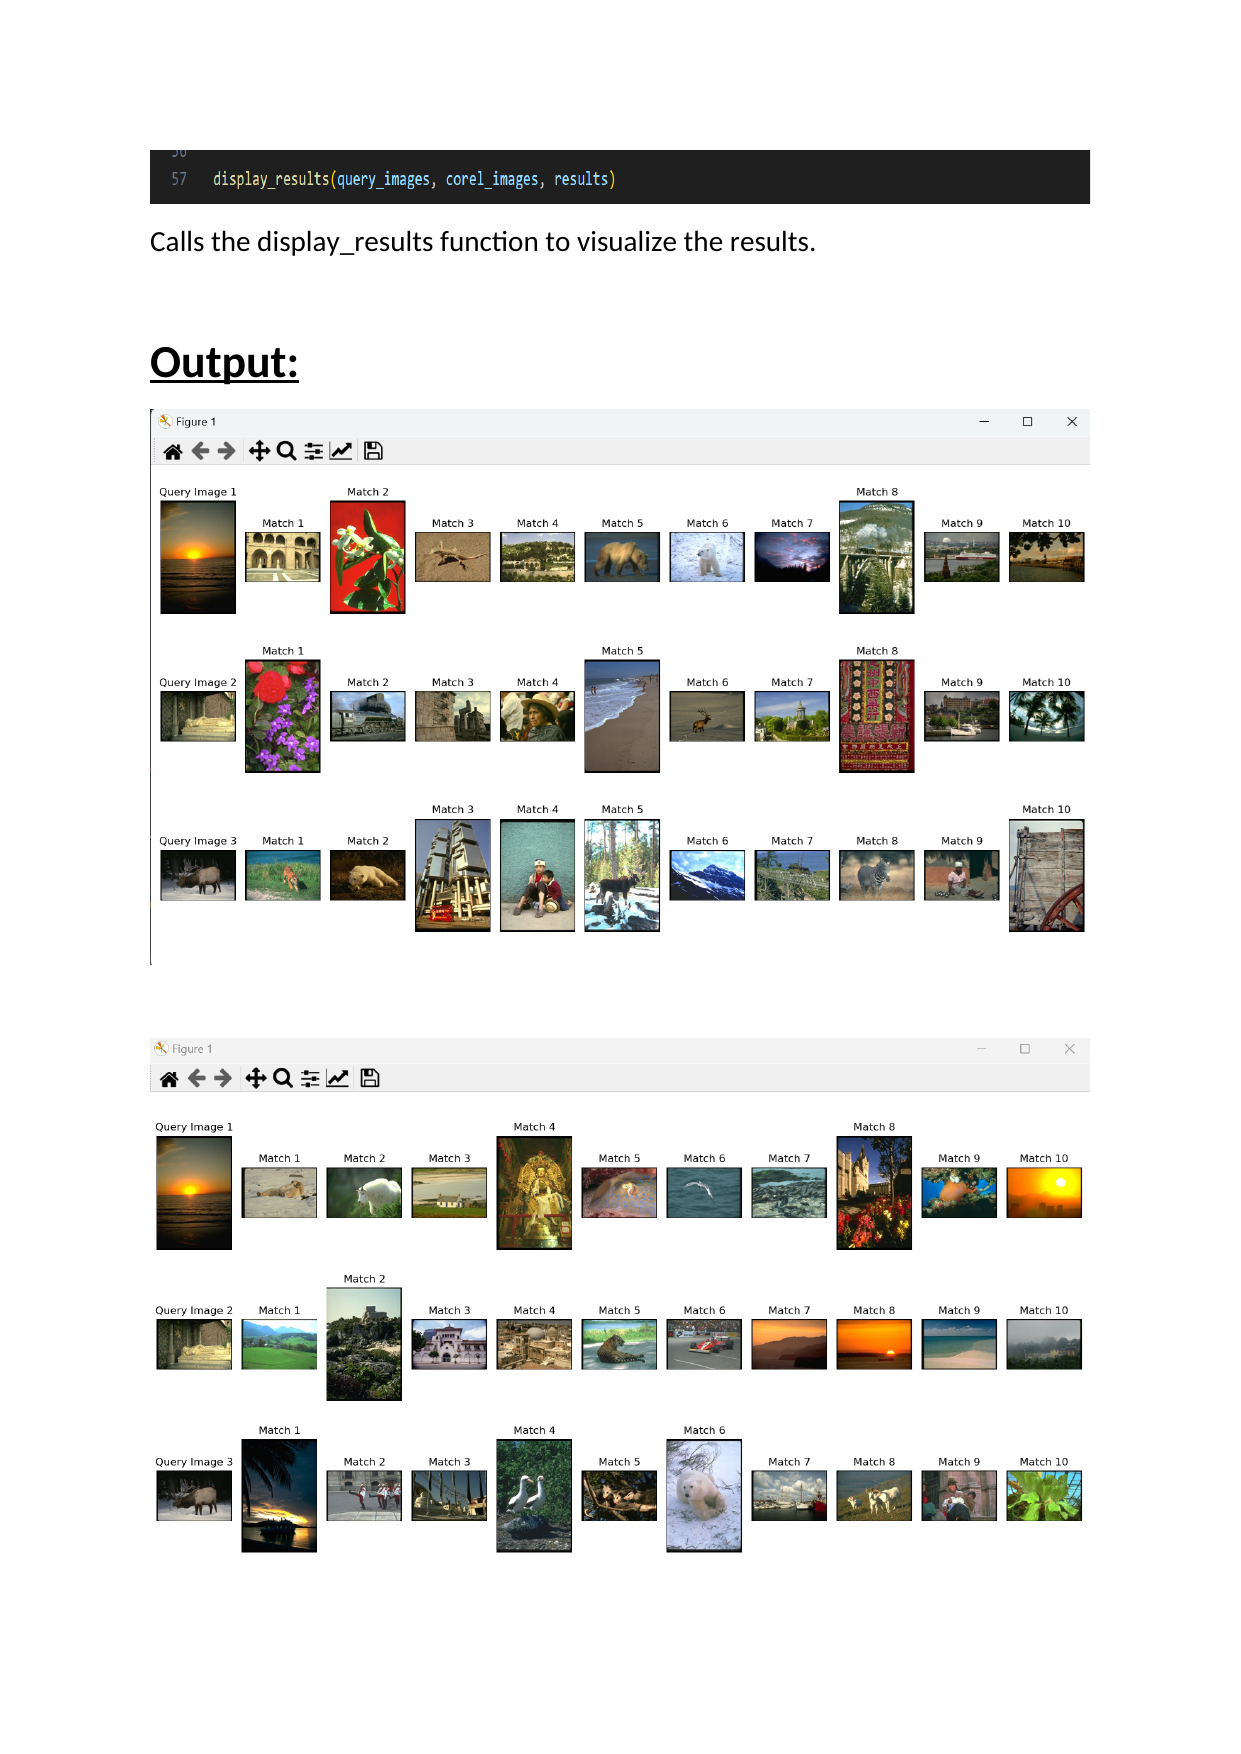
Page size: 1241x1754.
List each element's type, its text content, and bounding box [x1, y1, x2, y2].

picture [150, 1038, 1091, 1592]
text Calls the display_results function to visualize the results. [150, 223, 1090, 258]
picture [150, 409, 1091, 965]
text Output: [150, 333, 1090, 389]
picture [150, 150, 1091, 204]
